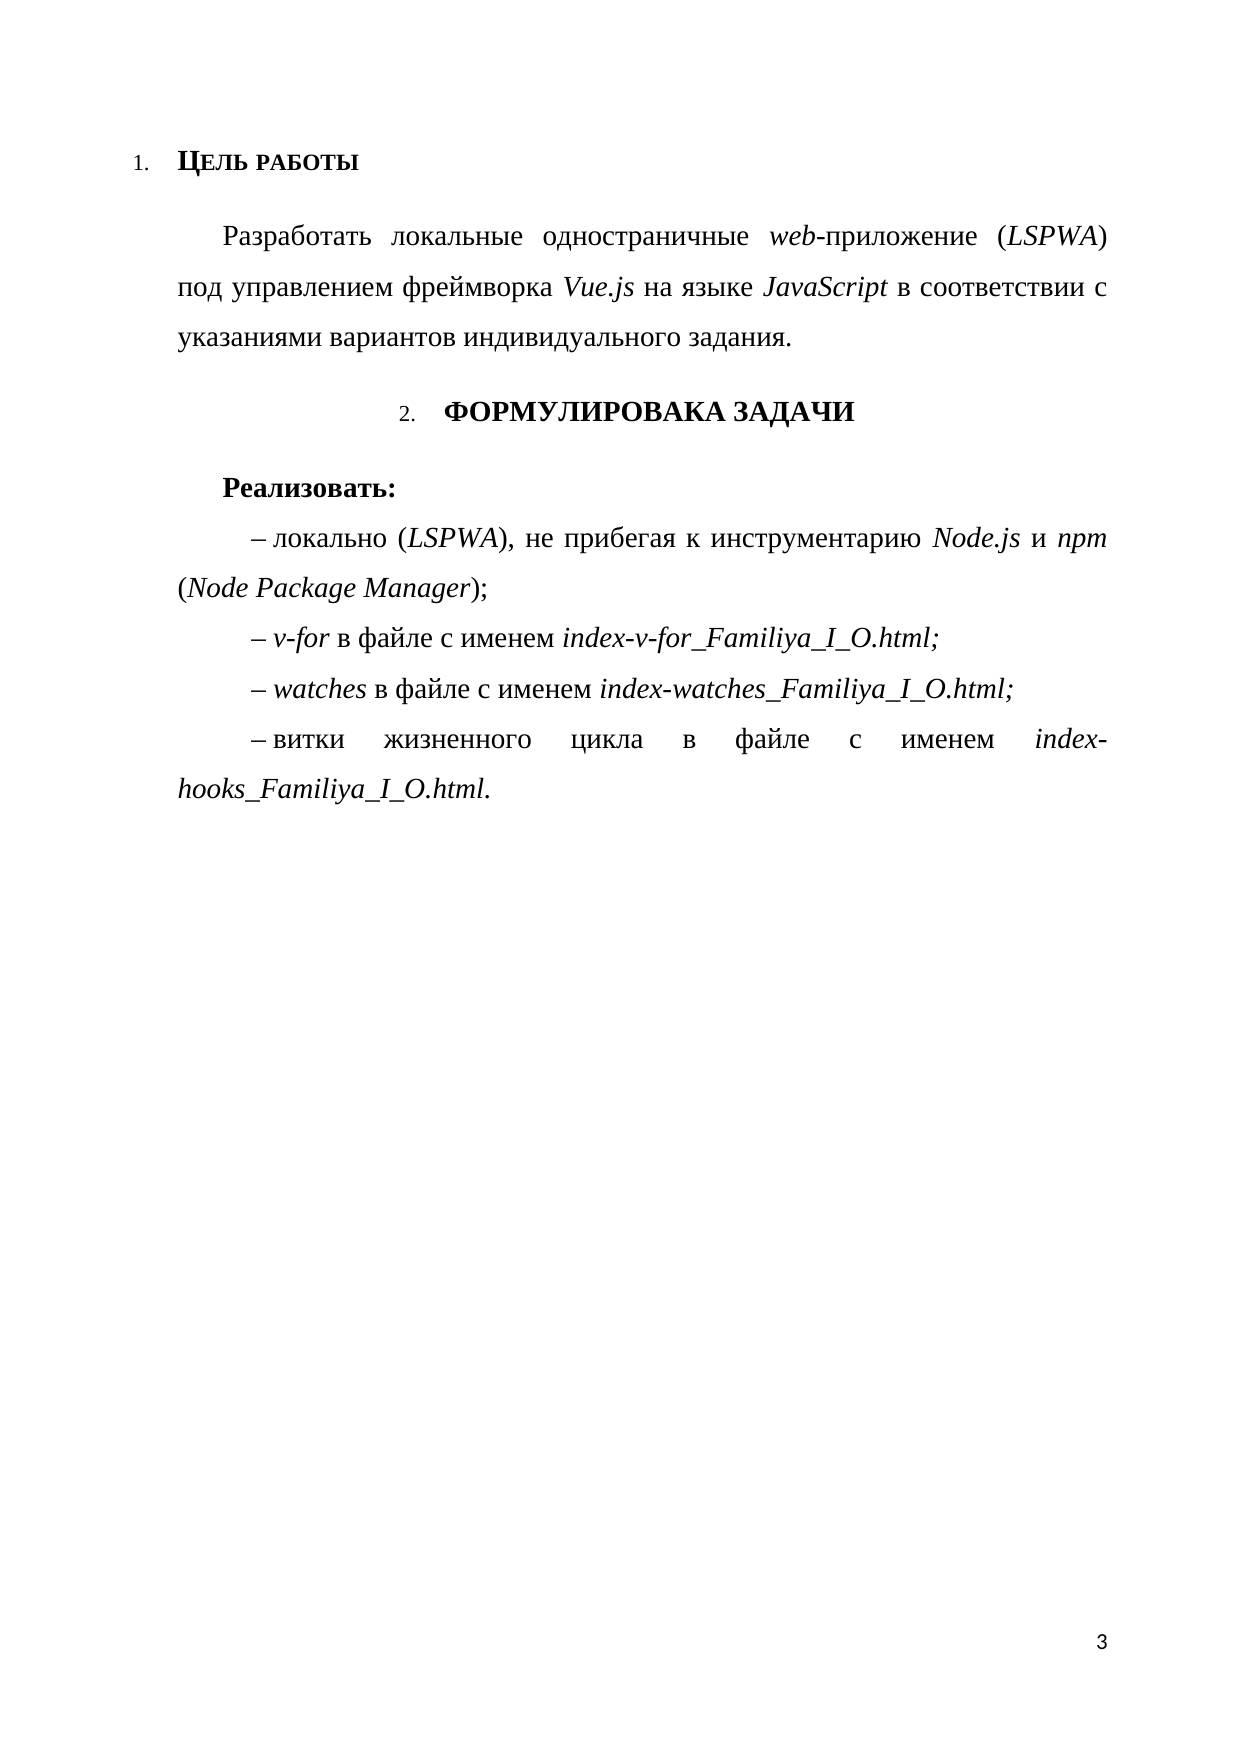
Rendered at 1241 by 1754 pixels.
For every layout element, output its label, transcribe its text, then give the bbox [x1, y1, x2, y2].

text Разработать локальные одностраничные web-приложение (LSPWA) под управлением фреймворка Vue.js на языке JavaScript в соответствии с указаниями вариантов индивидуального задания. [177, 218, 1107, 353]
list ФОРМУЛИРОВАКА ЗАДАЧИ [399, 394, 1107, 428]
text Реализовать: [177, 470, 1107, 503]
text – витки жизненного цикла в файле с именем index-hooks_Familiya_I_O.html. [177, 721, 1107, 805]
text – локально (LSPWA), не прибегая к инструментарию Node.js и npm (Node Package Manager); [177, 520, 1107, 604]
text – v-for в файле с именем index-v-for_Familiya_I_O.html; [177, 621, 1107, 654]
text – watches в файле с именем index-watches_Familiya_I_O.html; [177, 671, 1107, 704]
list Цель работы [132, 143, 1107, 177]
